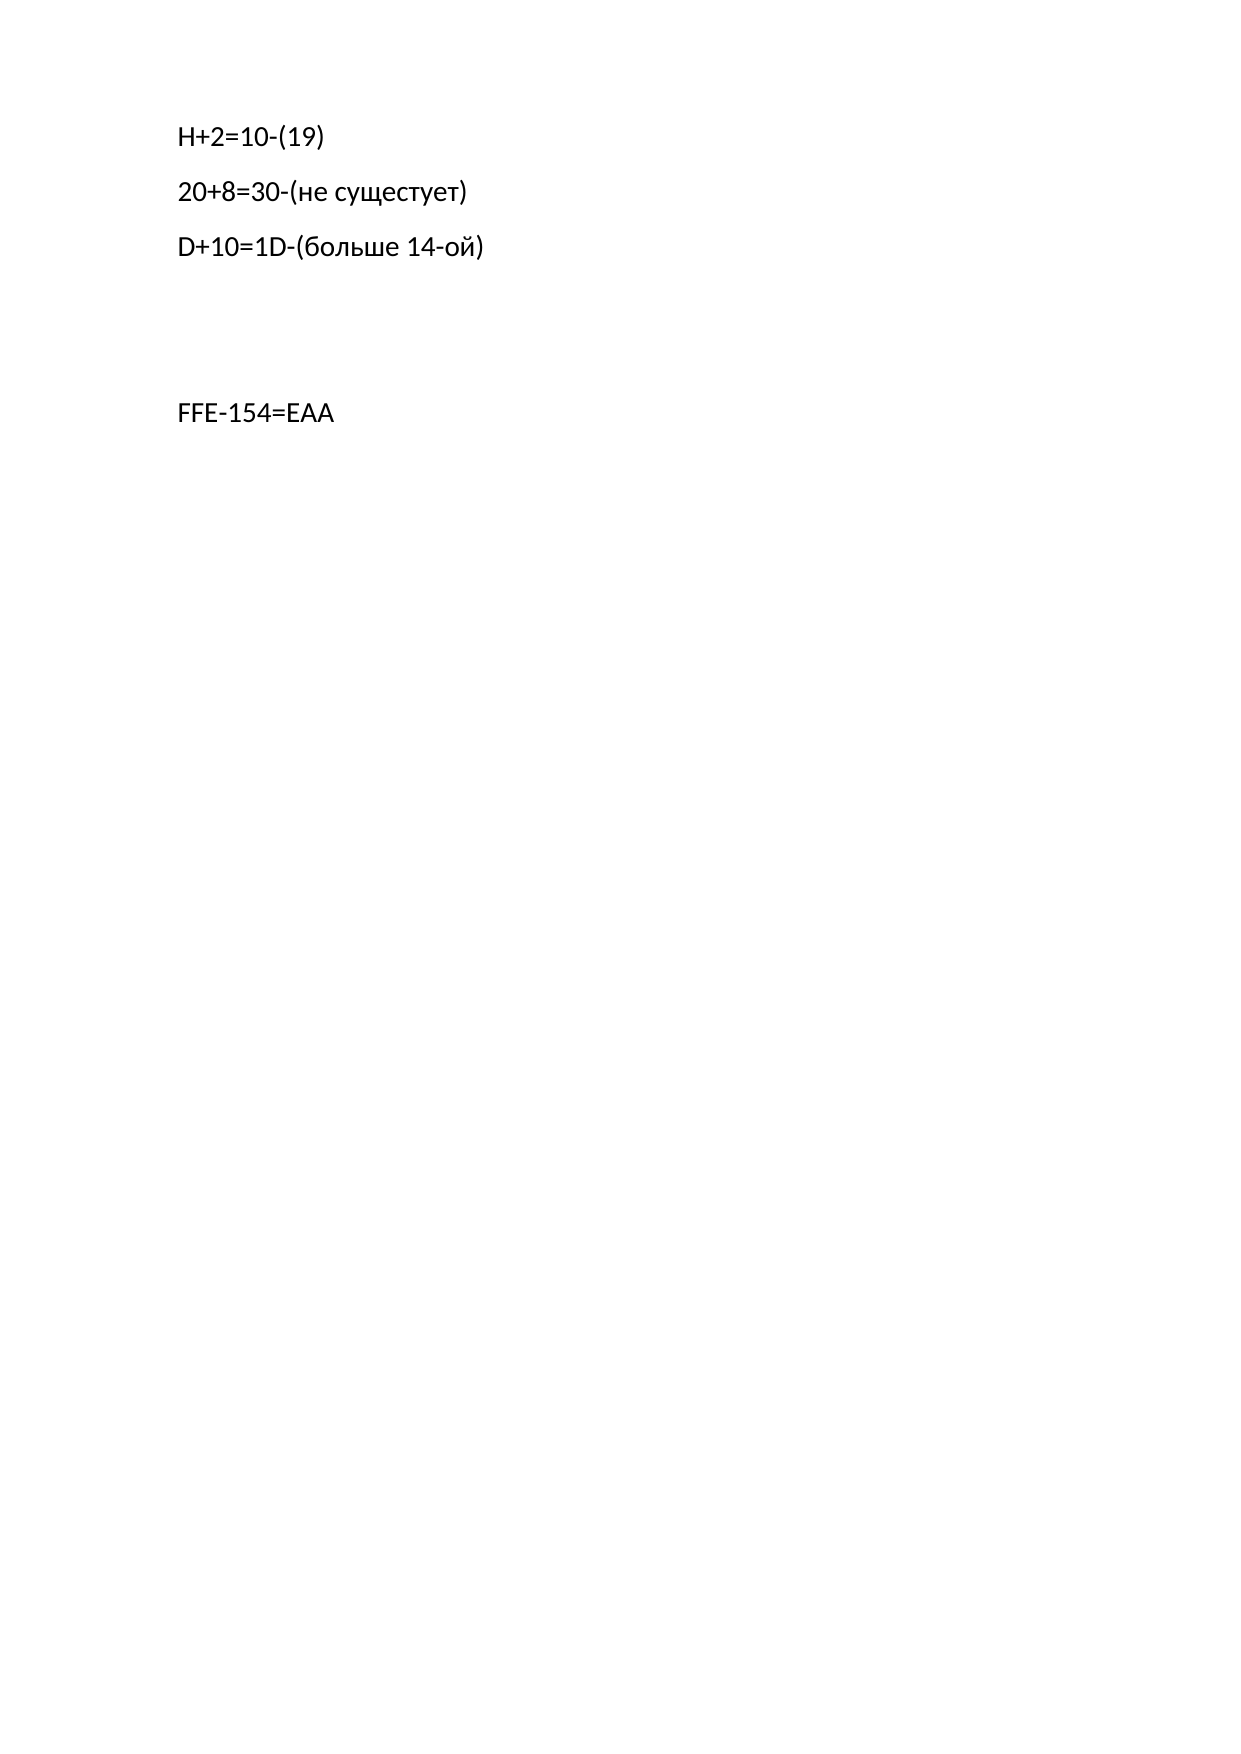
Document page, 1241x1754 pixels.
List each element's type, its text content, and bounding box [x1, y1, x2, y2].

text D+10=1D-(больше 14-ой) [177, 228, 1152, 264]
text H+2=10-(19) [177, 118, 1152, 154]
text FFE-154=EAА [177, 394, 1152, 429]
text 20+8=30-(не сущестует) [177, 173, 1152, 209]
